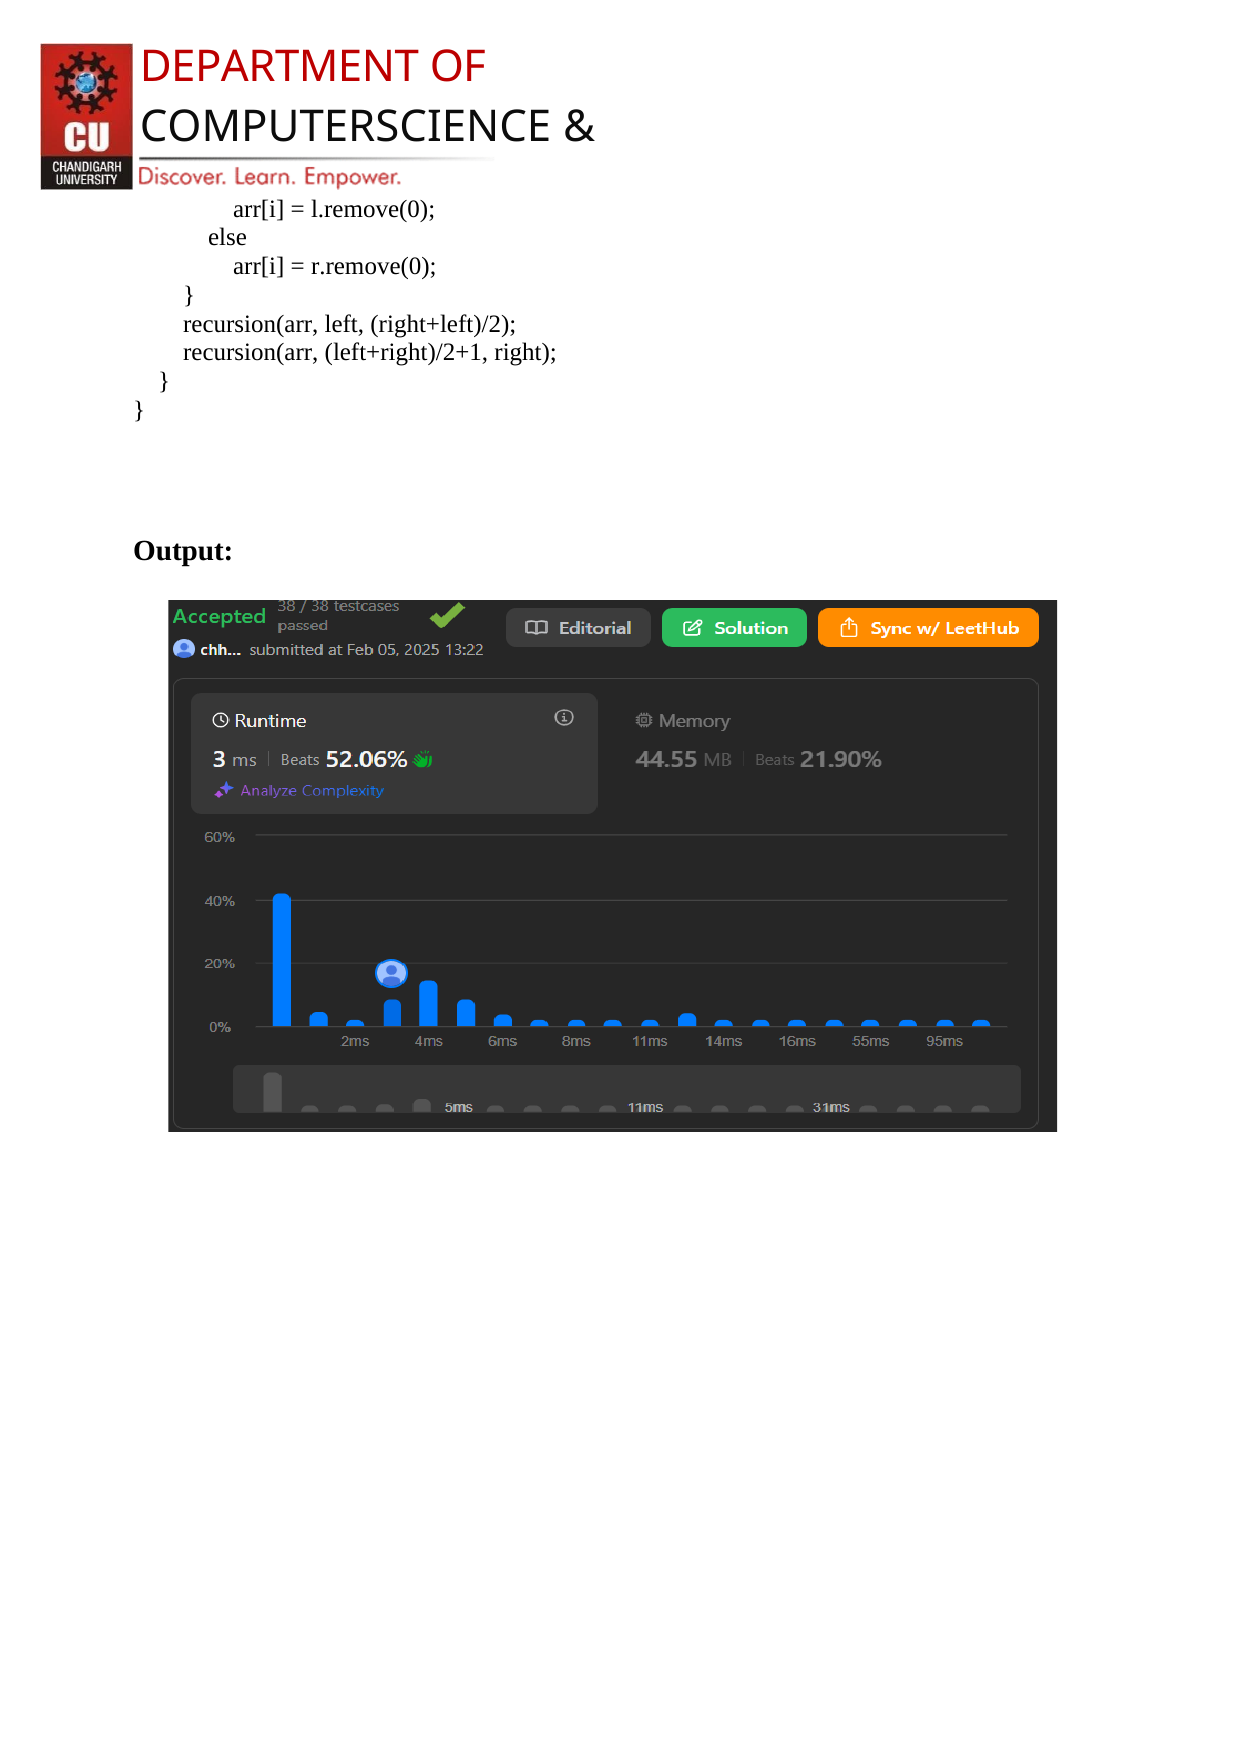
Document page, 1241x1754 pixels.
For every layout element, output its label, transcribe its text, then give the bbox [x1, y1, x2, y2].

text } [133, 280, 1093, 309]
text arr[i] = r.remove(0); [133, 251, 1093, 280]
text recursion(arr, (left+right)/2+1, right); [133, 337, 1093, 366]
text Output: [133, 533, 1093, 566]
text else [133, 222, 1093, 251]
picture [168, 600, 1058, 1132]
text } [133, 366, 1093, 395]
text } [133, 395, 1093, 424]
picture [40, 43, 529, 190]
text recursion(arr, left, (right+left)/2); [133, 309, 1093, 337]
text arr[i] = l.remove(0); [133, 194, 1093, 222]
